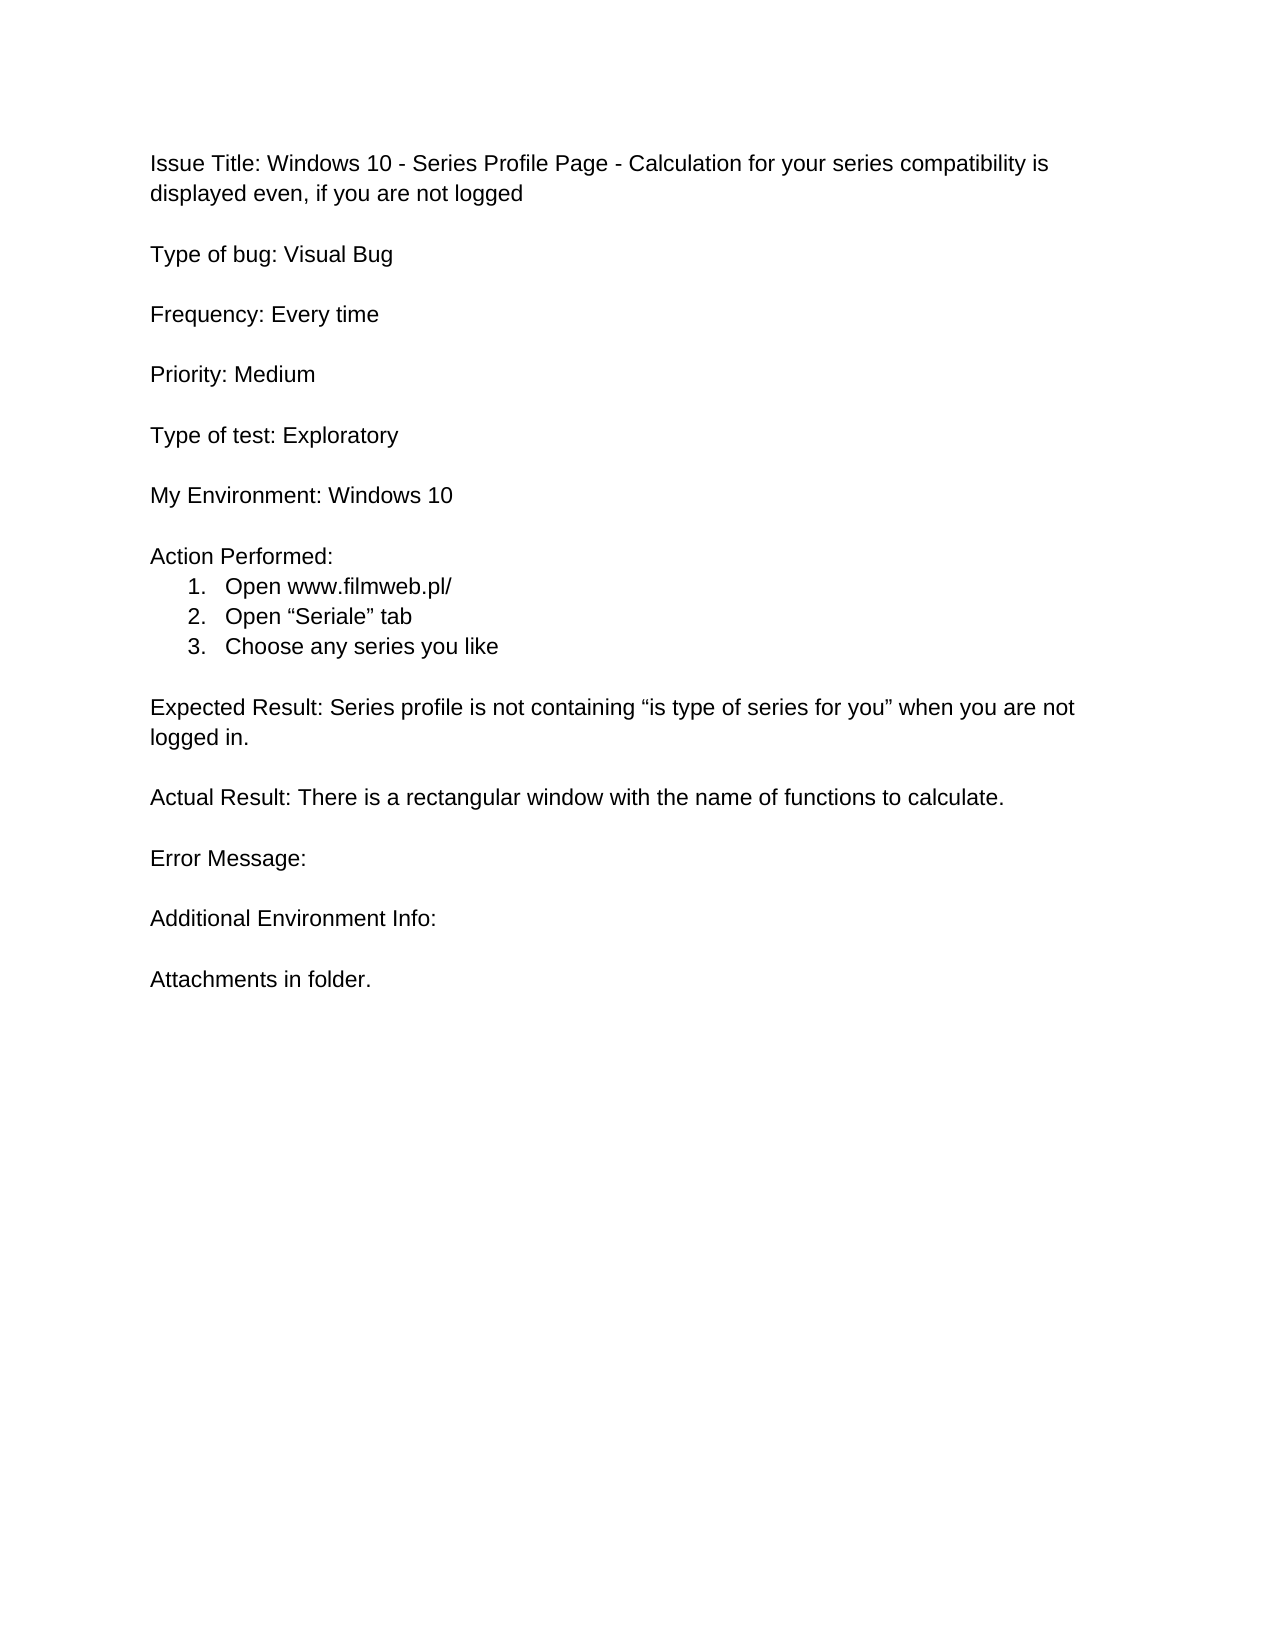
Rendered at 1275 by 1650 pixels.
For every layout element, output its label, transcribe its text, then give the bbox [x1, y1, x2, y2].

text Priority: Medium [150, 361, 1125, 388]
text Actual Result: There is a rectangular window with the name of functions to calculate. [150, 784, 1125, 811]
text Issue Title: Windows 10 - Series Profile Page - Calculation for your series compatibility is displayed even, if you are not logged [150, 150, 1125, 207]
text My Environment: Windows 10 [150, 482, 1125, 509]
text Type of test: Exploratory [150, 422, 1125, 448]
text Frequency: Every time [150, 301, 1125, 327]
text Additional Environment Info: [150, 905, 1125, 932]
list Open www.filmweb.pl/ [187, 573, 1125, 599]
text Attachments in folder. [150, 966, 1125, 992]
list Open “Seriale” tab [187, 603, 1125, 629]
text Action Performed: [150, 543, 1125, 569]
text Expected Result: Series profile is not containing “is type of series for you” when you are not logged in. [150, 694, 1125, 750]
text Error Message: [150, 845, 1125, 871]
list Choose any series you like [187, 633, 1125, 660]
text Type of bug: Visual Bug [150, 241, 1125, 267]
